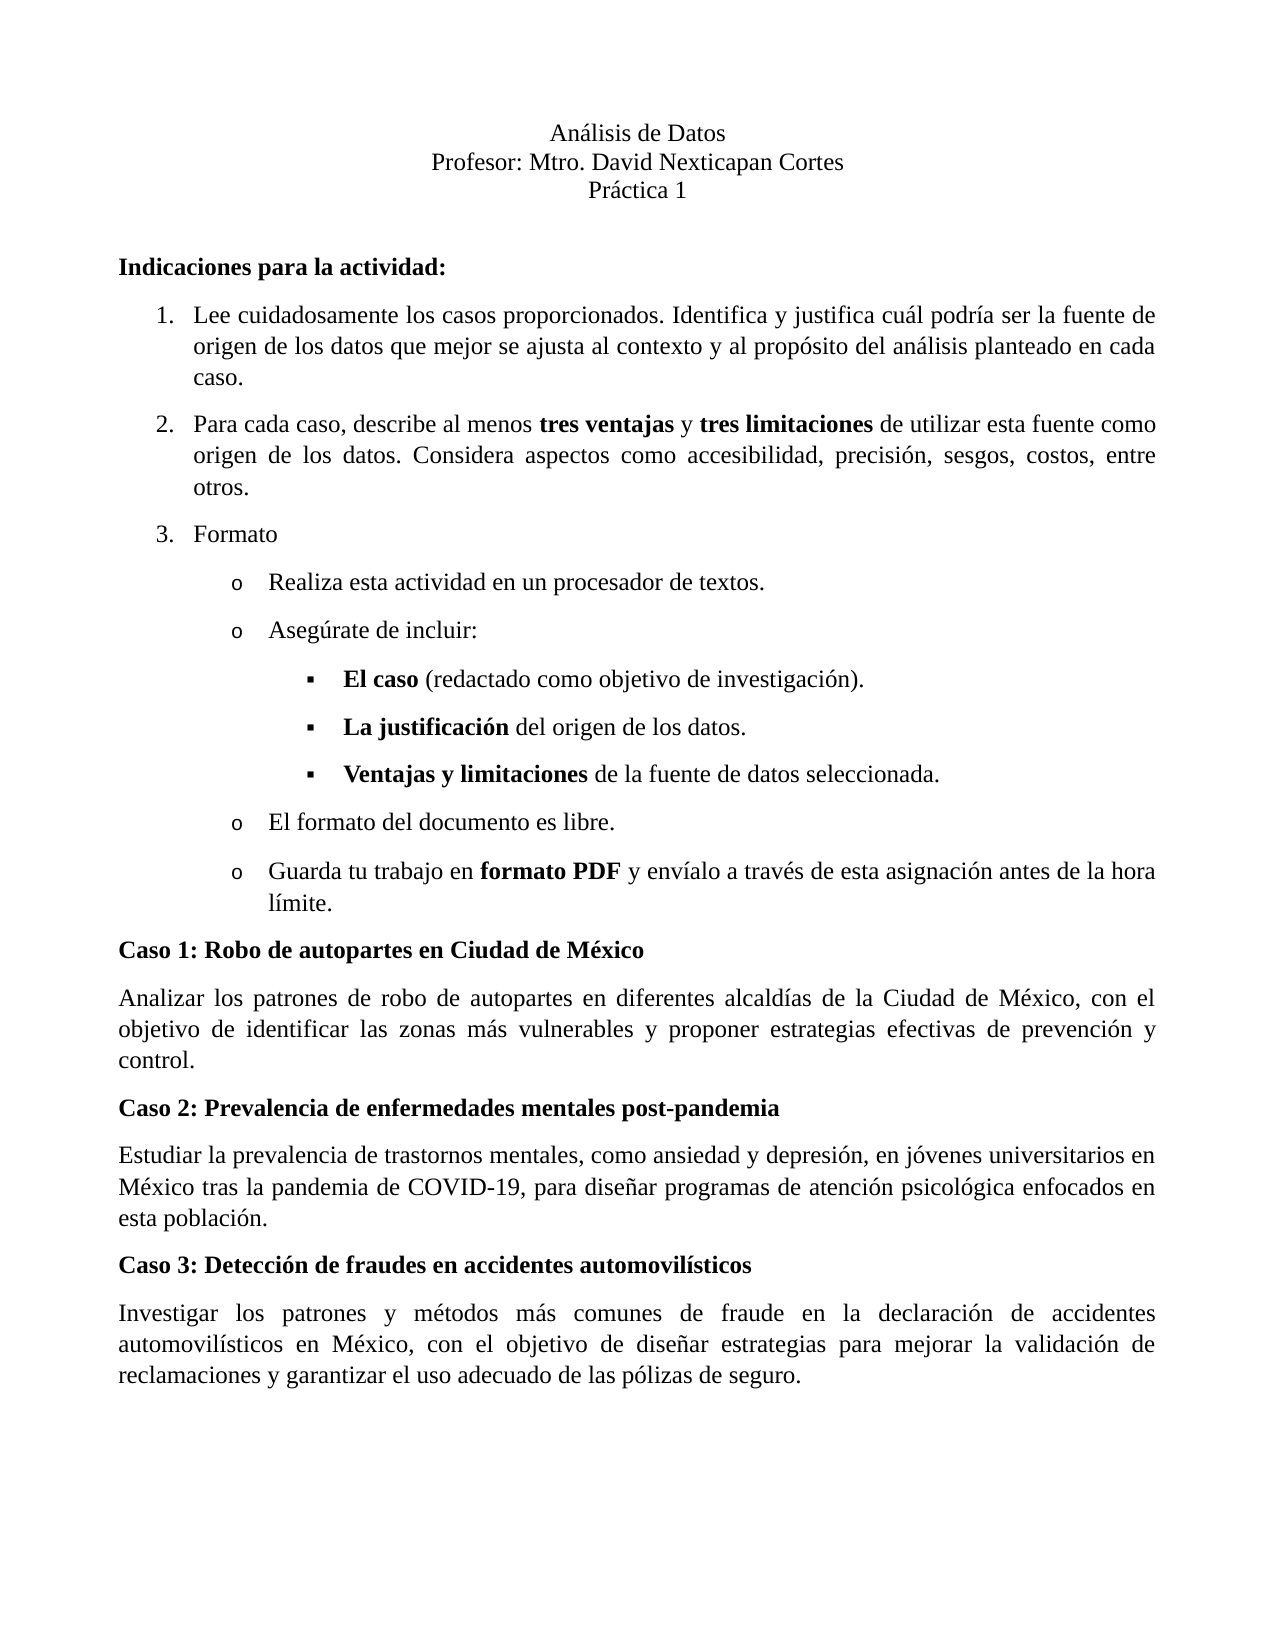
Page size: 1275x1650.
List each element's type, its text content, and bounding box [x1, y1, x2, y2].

list Para cada caso, describe al menos tres ventajas y tres limitaciones de utilizar esta fuente como origen de los datos. Considera aspectos como accesibilidad, precisión, sesgos, costos, entre otros. [156, 409, 1157, 500]
text Caso 2: Prevalencia de enfermedades mentales post-pandemia [118, 1093, 1157, 1122]
text Estudiar la prevalencia de trastornos mentales, como ansiedad y depresión, en jóvenes universitarios en México tras la pandemia de COVID-19, para diseñar programas de atención psicológica enfocados en esta población. [118, 1141, 1157, 1231]
text Práctica 1 [118, 176, 1157, 204]
list Ventajas y limitaciones de la fuente de datos seleccionada. [306, 759, 1157, 788]
text Caso 3: Detección de fraudes en accidentes automovilísticos [118, 1250, 1157, 1279]
text Análisis de Datos [118, 118, 1157, 147]
text Profesor: Mtro. David Nexticapan Cortes [118, 147, 1157, 176]
text Investigar los patrones y métodos más comunes de fraude en la declaración de accidentes automovilísticos en México, con el objetivo de diseñar estrategias para mejorar la validación de reclamaciones y garantizar el uso adecuado de las pólizas de seguro. [118, 1298, 1157, 1389]
text Caso 1: Robo de autopartes en Ciudad de México [118, 935, 1157, 964]
list Realiza esta actividad en un procesador de textos. [231, 567, 1157, 597]
list El caso (redactado como objetivo de investigación). [306, 664, 1157, 693]
text Analizar los patrones de robo de autopartes en diferentes alcaldías de la Ciudad de México, con el objetivo de identificar las zonas más vulnerables y proponer estrategias efectivas de prevención y control. [118, 983, 1157, 1074]
text Indicaciones para la actividad: [118, 252, 1157, 281]
list Guarda tu trabajo en formato PDF y envíalo a través de esta asignación antes de la hora límite. [231, 856, 1157, 916]
list La justificación del origen de los datos. [306, 712, 1157, 741]
list Lee cuidadosamente los casos proporcionados. Identifica y justifica cuál podría ser la fuente de origen de los datos que mejor se ajusta al contexto y al propósito del análisis planteado en cada caso. [156, 300, 1157, 391]
list El formato del documento es libre. [231, 807, 1157, 837]
list Formato [156, 519, 1157, 548]
list Asegúrate de incluir: [231, 616, 1157, 645]
